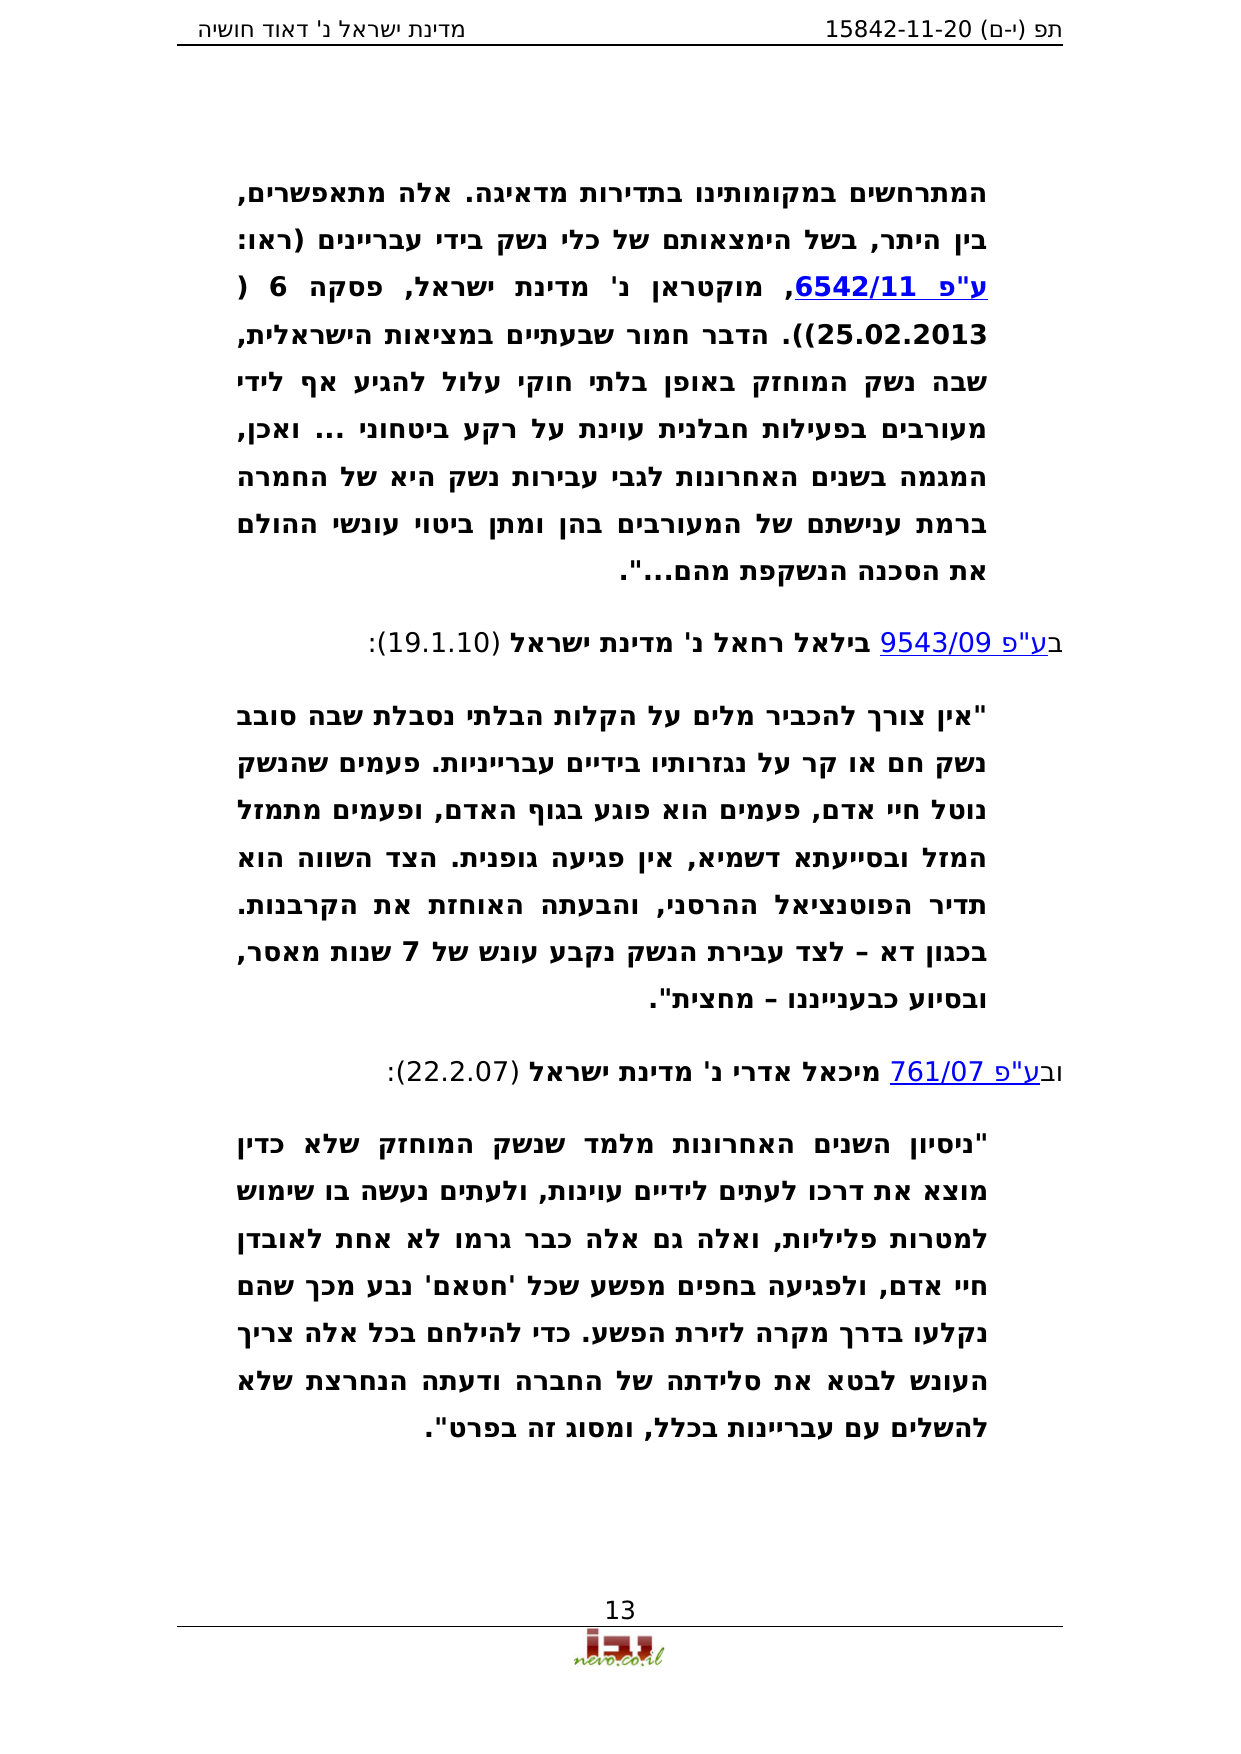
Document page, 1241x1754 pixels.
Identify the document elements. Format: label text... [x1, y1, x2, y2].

text "אין צורך להכביר מלים על הקלות הבלתי נסבלת שבה סובב נשק חם או קר על נגזרותיו בידיים עברייניות. פעמים שהנשק נוטל חיי אדם, פעמים הוא פוגע בגוף האדם, ופעמים מתמזל המזל ובסייעתא דשמיא, אין פגיעה גופנית. הצד השווה הוא תדיר הפוטנציאל ההרסני, והבעתה האוחזת את הקרבנות. בכגון דא – לצד עבירת הנשק נקבע עונש של 7 שנות מאסר, ובסיוע כבענייננו – מחצית". [236, 700, 988, 1015]
text בע"פ 9543/09 בילאל רחאל נ' מדינת ישראל (19.1.10): [177, 628, 1063, 659]
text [236, 177, 988, 587]
picture [574, 1628, 666, 1667]
text ובע"פ 761/07 מיכאל אדרי נ' מדינת ישראל (22.2.07): [177, 1056, 1063, 1088]
text "ניסיון השנים האחרונות מלמד שנשק המוחזק שלא כדין מוצא את דרכו לעתים לידיים עוינות, ולעתים נעשה בו שימוש למטרות פליליות, ואלה גם אלה כבר גרמו לא אחת לאובדן חיי אדם, ולפגיעה בחפים מפשע שכל 'חטאם' נבע מכך שהם נקלעו בדרך מקרה לזירת הפשע. כדי להילחם בכל אלה צריך העונש לבטא את סלידתה של החברה ודעתה הנחרצת שלא להשלים עם עבריינות בכלל, ומסוג זה בפרט". [236, 1128, 989, 1444]
